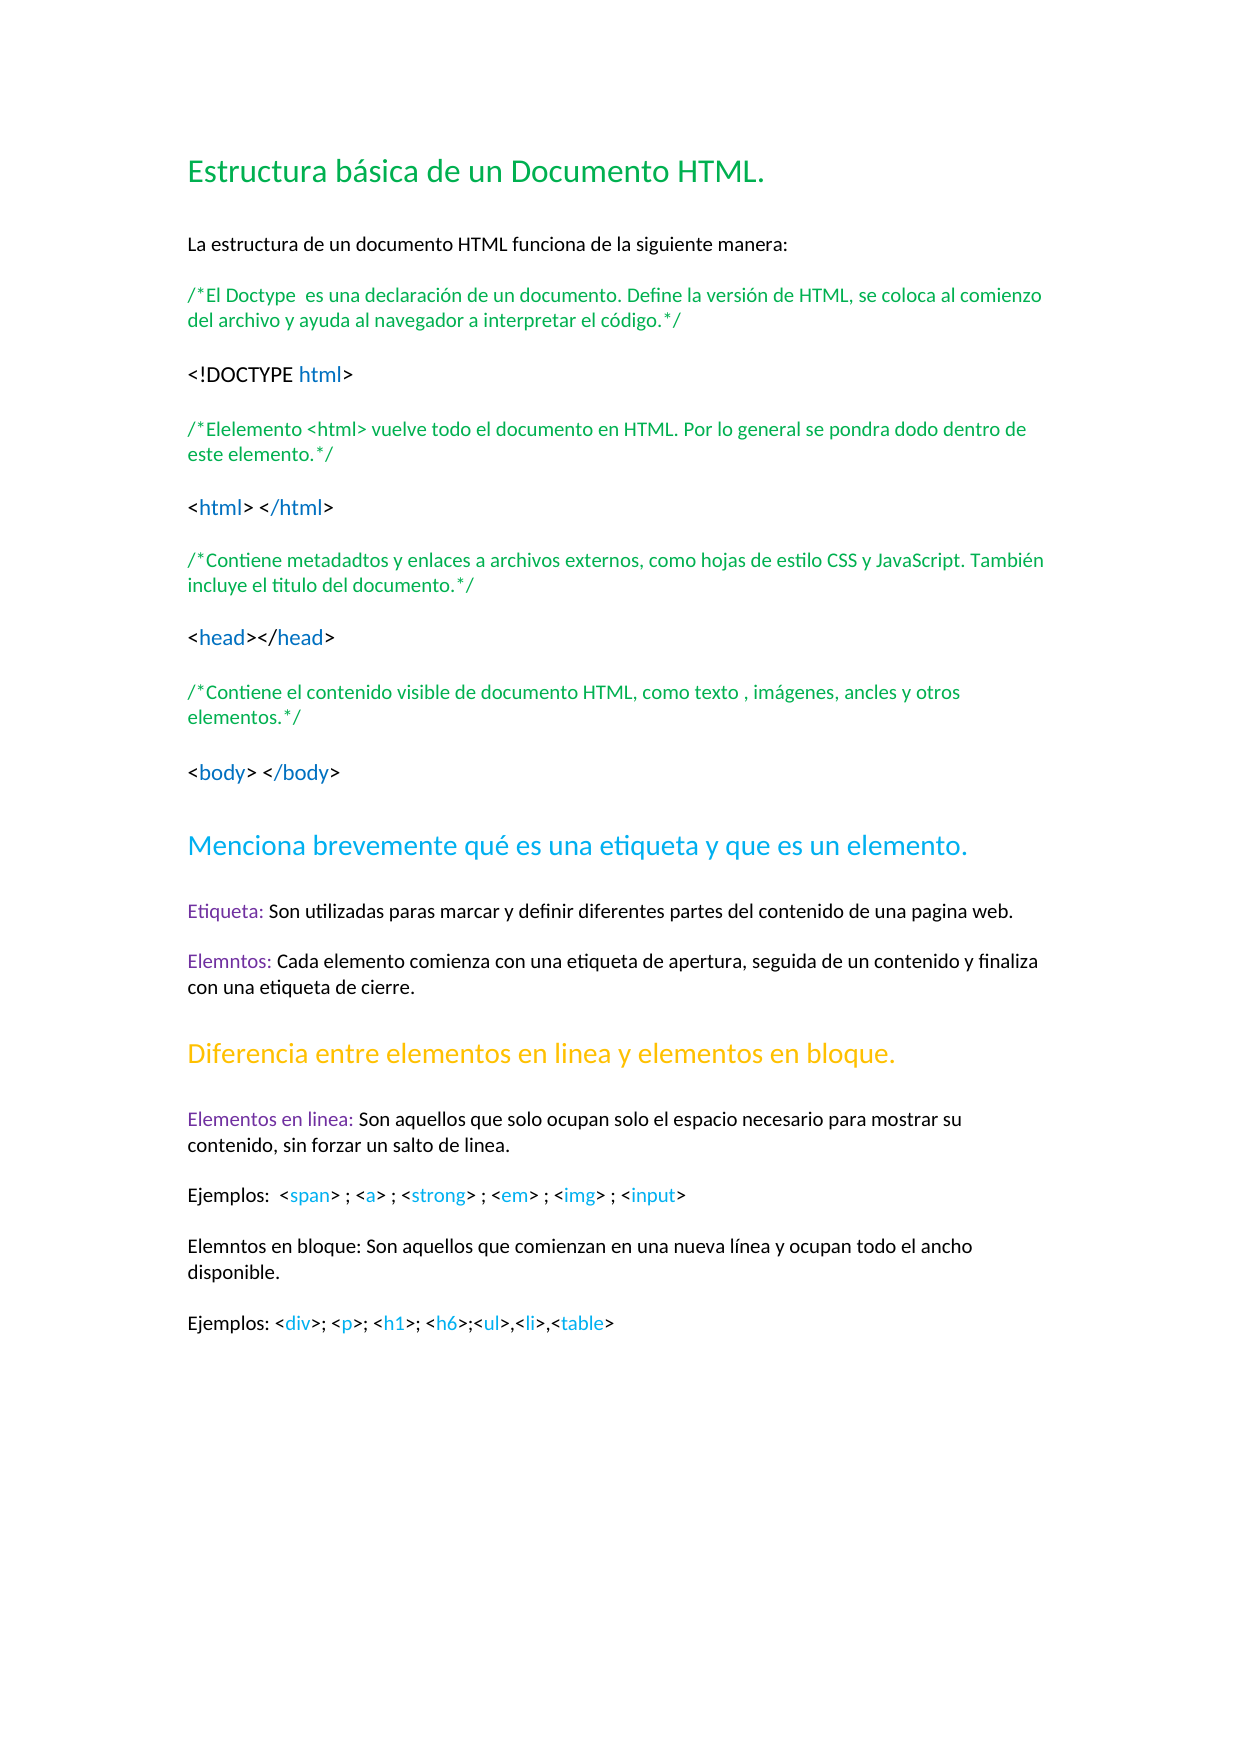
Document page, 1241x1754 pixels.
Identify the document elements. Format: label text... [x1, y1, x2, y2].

text /*Contiene el contenido visible de documento HTML, como texto , imágenes, ancles y otros elementos.*/ [187, 679, 1053, 730]
text Menciona brevemente qué es una etiqueta y que es un elemento. [187, 827, 1053, 862]
text <body> </body> [187, 758, 1053, 786]
text La estructura de un documento HTML funciona de la siguiente manera: [187, 231, 1053, 257]
text Elementos en linea: Son aquellos que solo ocupan solo el espacio necesario para mostrar su contenido, sin forzar un salto de linea. [187, 1106, 1053, 1157]
text Ejemplos: <span> ; <a> ; <strong> ; <em> ; <img> ; <input> [187, 1183, 1053, 1208]
text Ejemplos: <div>; <p>; <h1>; <h6>;<ul>,<li>,<table> [187, 1310, 1053, 1335]
text /*Contiene metadadtos y enlaces a archivos externos, como hojas de estilo CSS y JavaScript. También incluye el titulo del documento.*/ [187, 547, 1053, 598]
text <!DOCTYPE html> [187, 360, 1053, 388]
text Estructura básica de un Documento HTML. [187, 150, 1053, 191]
text /*Elelemento <html> vuelve todo el documento en HTML. Por lo general se pondra dodo dentro de este elemento.*/ [187, 416, 1053, 467]
text Elemntos en bloque: Son aquellos que comienzan en una nueva línea y ocupan todo el ancho disponible. [187, 1233, 1053, 1284]
text Diferencia entre elementos en linea y elementos en bloque. [187, 1035, 1053, 1071]
text /*El Doctype es una declaración de un documento. Define la versión de HTML, se coloca al comienzo del archivo y ayuda al navegador a interpretar el código.*/ [187, 282, 1053, 333]
text <head></head> [187, 623, 1053, 651]
text Etiqueta: Son utilizadas paras marcar y definir diferentes partes del contenido de una pagina web. [187, 898, 1053, 923]
text <html> </html> [187, 493, 1053, 521]
text Elemntos: Cada elemento comienza con una etiqueta de apertura, seguida de un contenido y finaliza con una etiqueta de cierre. [187, 949, 1053, 999]
